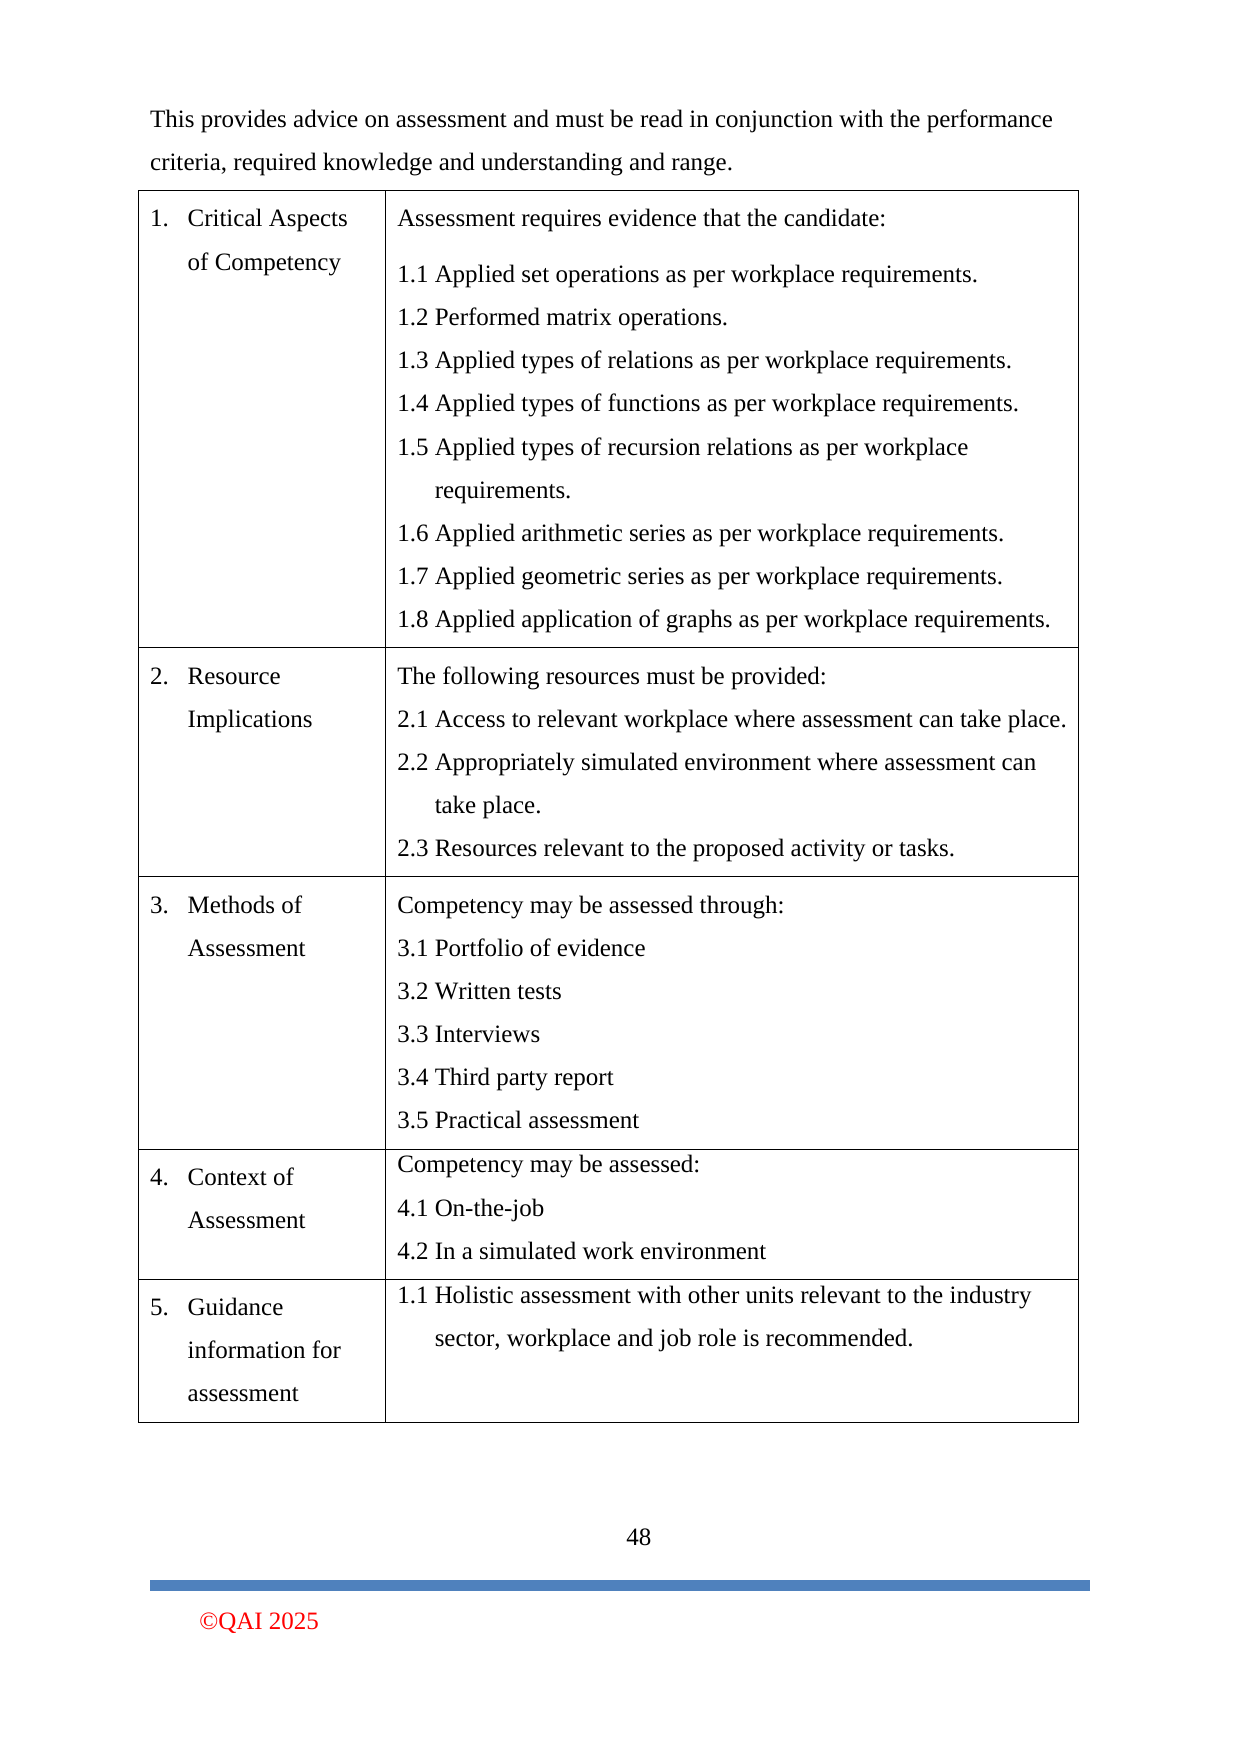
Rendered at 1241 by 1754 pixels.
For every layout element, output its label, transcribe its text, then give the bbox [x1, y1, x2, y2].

table_cell Competency may be assessed through: Portfolio of evidence Written tests Interviews Third party report Practical assessment [386, 877, 1078, 1148]
table_cell Context of Assessment [139, 1150, 385, 1279]
table_header Critical Aspects of Competency [139, 191, 385, 647]
table_cell Guidance information for assessment [139, 1280, 385, 1422]
table_cell The following resources must be provided: Access to relevant workplace where assessment can take place. Appropriately simulated environment where assessment can take place. Resources relevant to the proposed activity or tasks. [386, 648, 1078, 876]
table_cell Holistic assessment with other units relevant to the industry sector, workplace and job role is recommended. [386, 1280, 1078, 1422]
table_cell Resource Implications [139, 648, 385, 876]
text This provides advice on assessment and must be read in conjunction with the performance criteria, required knowledge and understanding and range. [150, 104, 1090, 176]
table_cell Competency may be assessed: On-the-job In a simulated work environment [386, 1150, 1078, 1279]
table_cell Methods of Assessment [139, 877, 385, 1148]
table_header Assessment requires evidence that the candidate: Applied set operations as per workplace requirements. Performed matrix operations. Applied types of relations as per workplace requirements. Applied types of functions as per workplace requirements. Applied types of recursion relations as per workplace requirements. Applied arithmetic series as per workplace requirements. Applied geometric series as per workplace requirements. Applied application of graphs as per workplace requirements. [386, 191, 1078, 647]
